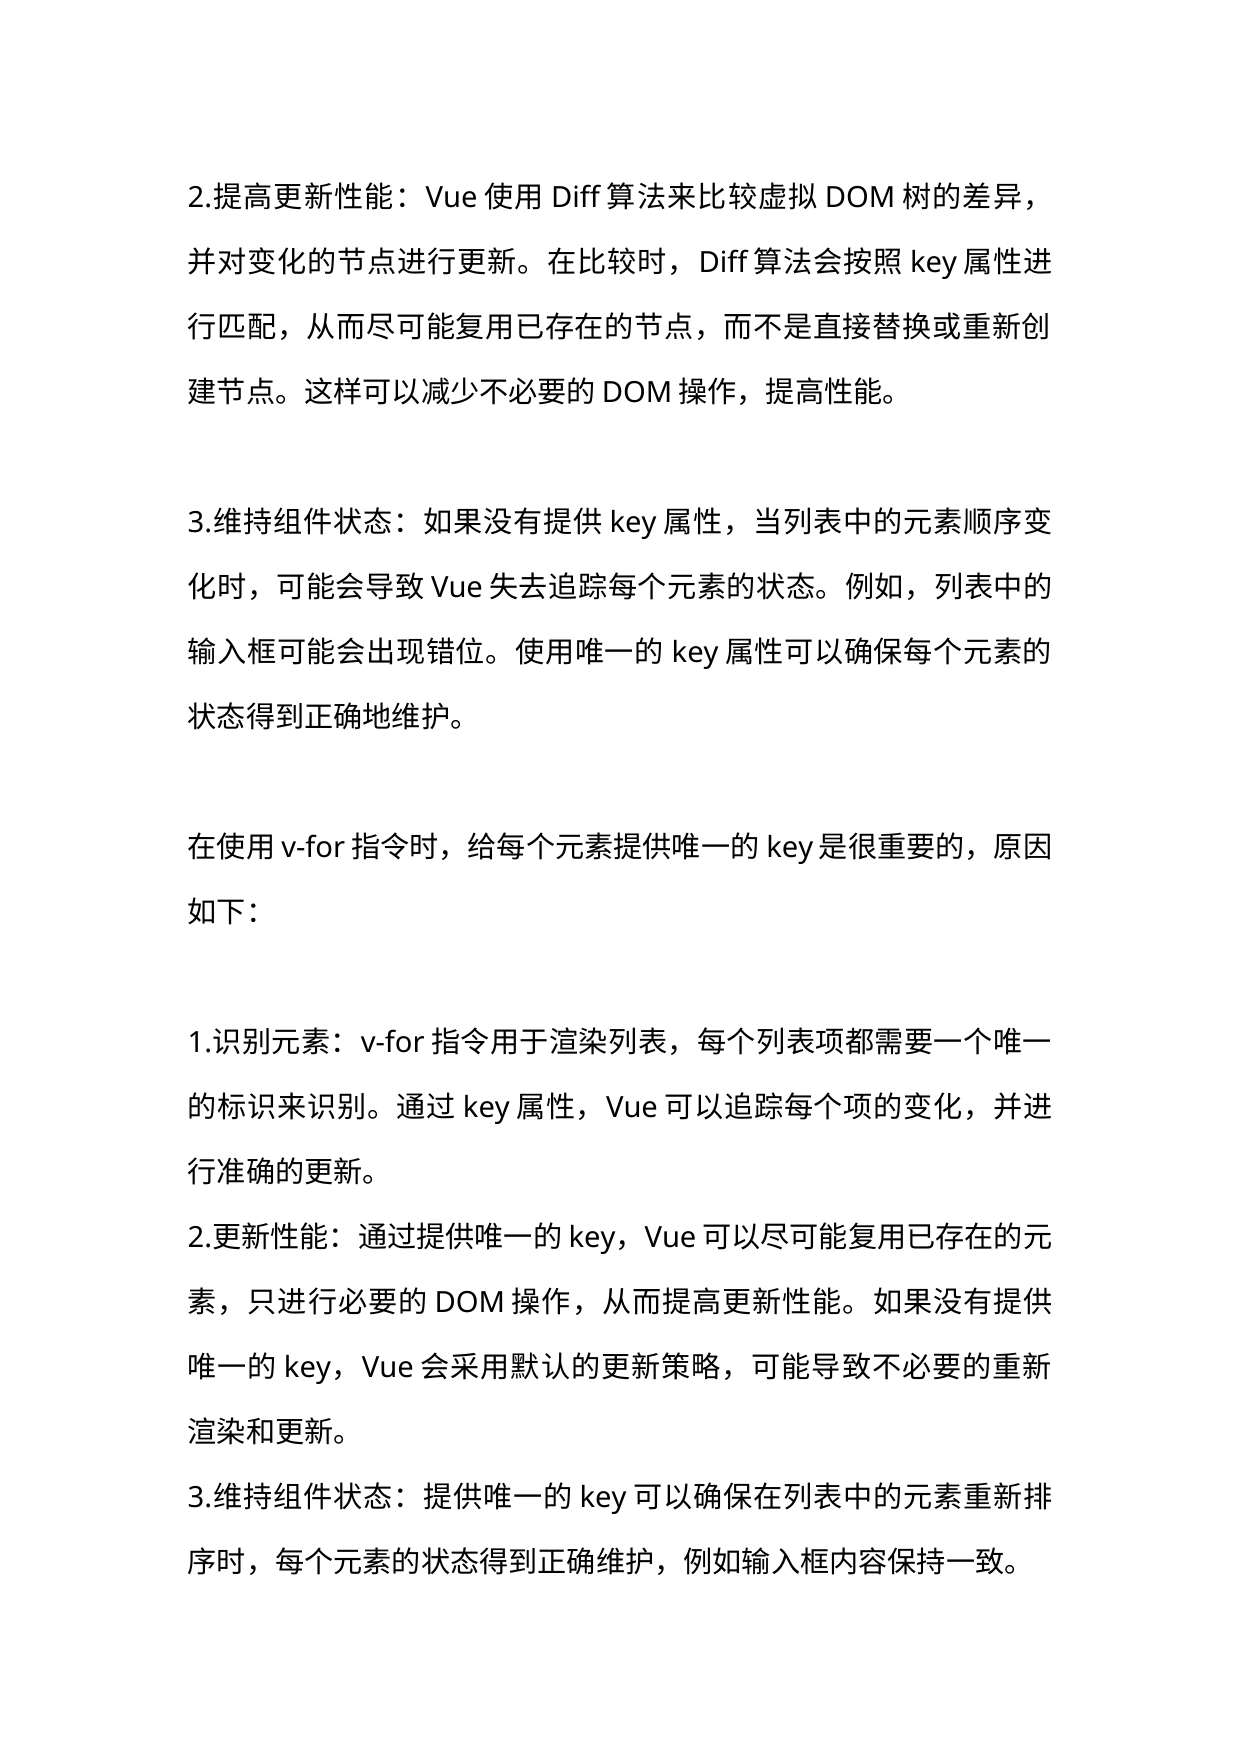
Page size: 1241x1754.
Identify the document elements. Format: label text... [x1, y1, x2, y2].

text 1.识别元素：v-for指令用于渲染列表，每个列表项都需要一个唯一的标识来识别。通过key属性，Vue可以追踪每个项的变化，并进行准确的更新。 [187, 1007, 1053, 1202]
text 在使用v-for指令时，给每个元素提供唯一的key是很重要的，原因如下： [187, 812, 1053, 942]
text 3.维持组件状态：如果没有提供key属性，当列表中的元素顺序变化时，可能会导致Vue失去追踪每个元素的状态。例如，列表中的输入框可能会出现错位。使用唯一的key属性可以确保每个元素的状态得到正确地维护。 [187, 487, 1053, 747]
text 2.提高更新性能：Vue使用Diff算法来比较虚拟DOM树的差异，并对变化的节点进行更新。在比较时，Diff算法会按照key属性进行匹配，从而尽可能复用已存在的节点，而不是直接替换或重新创建节点。这样可以减少不必要的DOM操作，提高性能。 [187, 162, 1053, 422]
text 2.更新性能：通过提供唯一的key，Vue可以尽可能复用已存在的元素，只进行必要的DOM操作，从而提高更新性能。如果没有提供唯一的key，Vue会采用默认的更新策略，可能导致不必要的重新渲染和更新。 [187, 1202, 1053, 1462]
text 3.维持组件状态：提供唯一的key可以确保在列表中的元素重新排序时，每个元素的状态得到正确维护，例如输入框内容保持一致。 [187, 1462, 1053, 1592]
